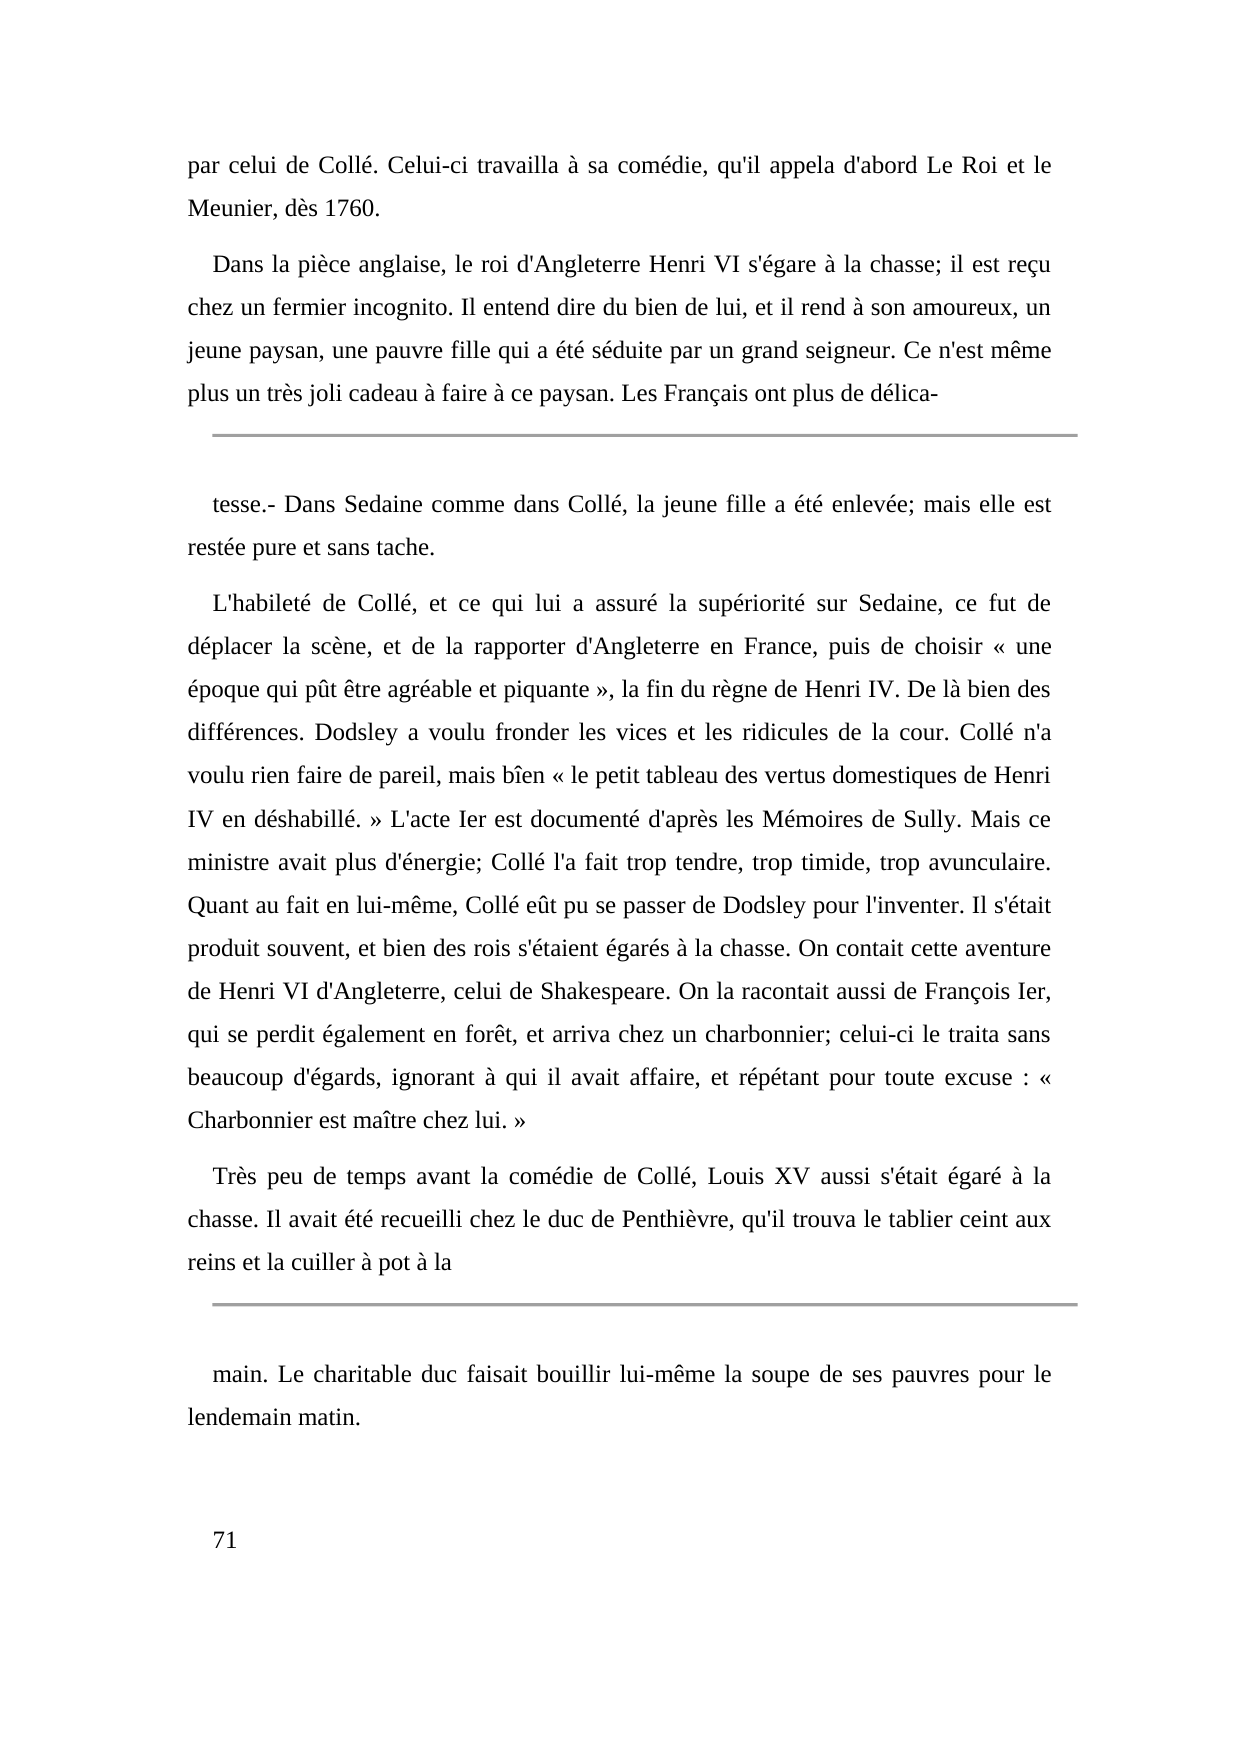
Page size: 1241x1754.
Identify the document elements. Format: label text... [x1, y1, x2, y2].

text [187, 150, 1053, 222]
text Très peu de temps avant la comédie de Collé, Louis XV aussi s'était égaré à la chasse. Il avait été recueilli chez le duc de Penthièvre, qu'il trouva le tablier ceint aux reins et la cuiller à pot à la [187, 1161, 1053, 1276]
text tesse.- Dans Sedaine comme dans Collé, la jeune fille a été enlevée; mais elle est restée pure et sans tache. [187, 489, 1053, 561]
text main. Le charitable duc faisait bouillir lui-même la soupe de ses pauvres pour le lendemain matin. [187, 1359, 1053, 1431]
text L'habileté de Collé, et ce qui lui a assuré la supériorité sur Sedaine, ce fut de déplacer la scène, et de la rapporter d'Angleterre en France, puis de choisir « une époque qui pût être agréable et piquante », la fin du règne de Henri IV. De là bien des différences. Dodsley a voulu fronder les vices et les ridicules de la cour. Collé n'a voulu rien faire de pareil, mais bîen « le petit tableau des vertus domestiques de Henri IV en déshabillé. » L'acte Ier est documenté d'après les Mémoires de Sully. Mais ce ministre avait plus d'énergie; Collé l'a fait trop tendre, trop timide, trop avunculaire. Quant au fait en lui-même, Collé eût pu se passer de Dodsley pour l'inventer. Il s'était produit souvent, et bien des rois s'étaient égarés à la chasse. On contait cette aventure de Henri VI d'Angleterre, celui de Shakespeare. On la racontait aussi de François Ier, qui se perdit également en forêt, et arriva chez un charbonnier; celui-ci le traita sans beaucoup d'égards, ignorant à qui il avait affaire, et répétant pour toute excuse : « Charbonnier est maître chez lui. » [187, 588, 1053, 1134]
text Dans la pièce anglaise, le roi d'Angleterre Henri VI s'égare à la chasse; il est reçu chez un fermier incognito. Il entend dire du bien de lui, et il rend à son amoureux, un jeune paysan, une pauvre fille qui a été séduite par un grand seigneur. Ce n'est même plus un très joli cadeau à faire à ce paysan. Les Français ont plus de délica- [187, 249, 1053, 407]
